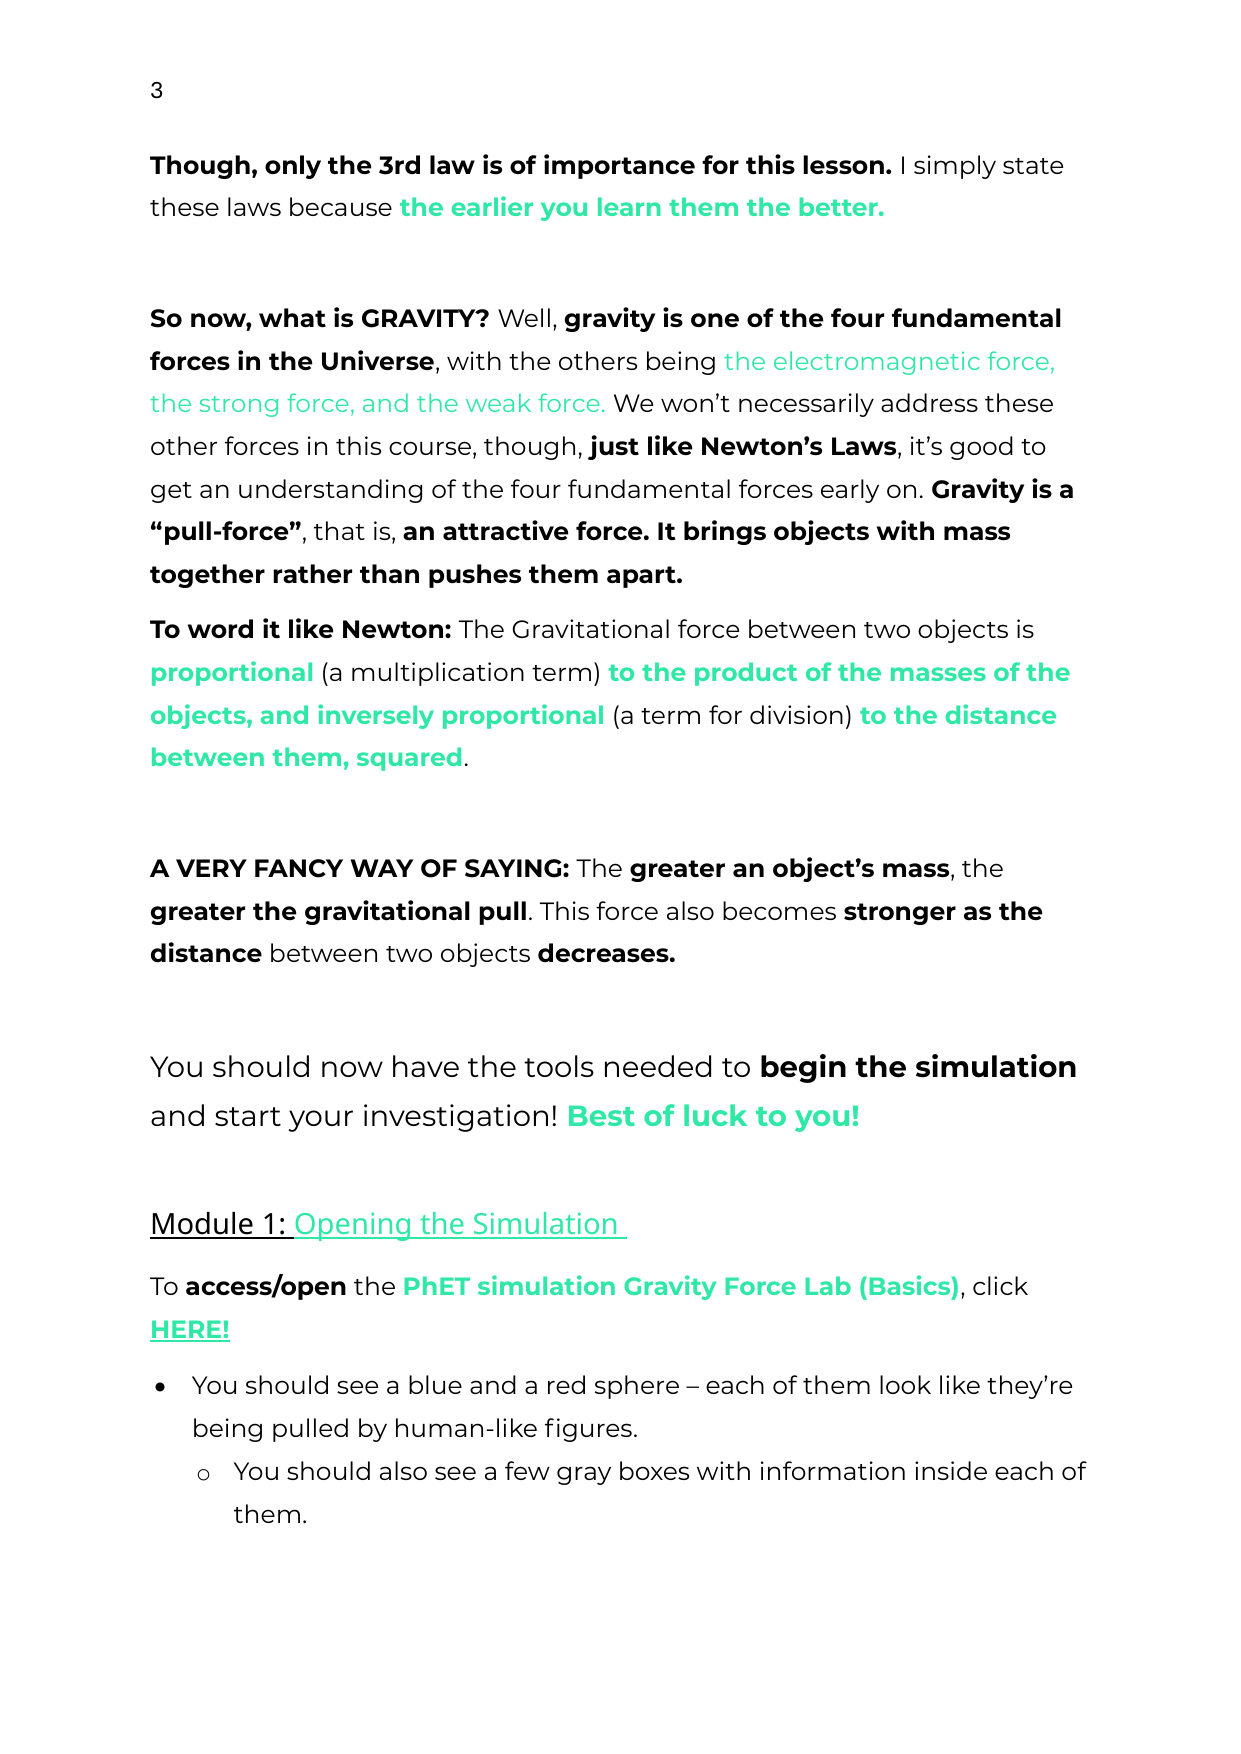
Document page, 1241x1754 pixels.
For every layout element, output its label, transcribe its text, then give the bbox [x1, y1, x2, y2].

text Module 1: Opening the Simulation [150, 1203, 1090, 1243]
text Though, only the 3rd law is of importance for this lesson. I simply state these laws because the earlier you learn them the better. [150, 150, 1090, 223]
text You should now have the tools needed to begin the simulation and start your investigation! Best of luck to you! [150, 1049, 1090, 1179]
list You should also see a few gray boxes with information inside each of them. [196, 1456, 1090, 1530]
text To word it like Newton: The Gravitational force between two objects is proportional (a multiplication term) to the product of the masses of the objects, and inversely proportional (a term for division) to the distance between them, squared. [150, 614, 1090, 773]
text So now, what is GRAVITY? Well, gravity is one of the four fundamental forces in the Universe, with the others being the electromagnetic force, the strong force, and the weak force. We won’t necessarily address these other forces in this course, though, just like Newton’s Laws, it’s good to get an understanding of the four fundamental forces early on. Gravity is a “pull-force”, that is, an attractive force. It brings objects with mass together rather than pushes them apart. [150, 303, 1090, 590]
list You should see a blue and a red sphere – each of them look like they’re being pulled by human-like figures. [154, 1369, 1090, 1444]
text A VERY FANCY WAY OF SAYING: The greater an object’s mass, the greater the gravitational pull. This force also becomes stronger as the distance between two objects decreases. [150, 853, 1090, 969]
text To access/open the PhET simulation Gravity Force Lab (Basics), click HERE! [150, 1272, 1090, 1345]
